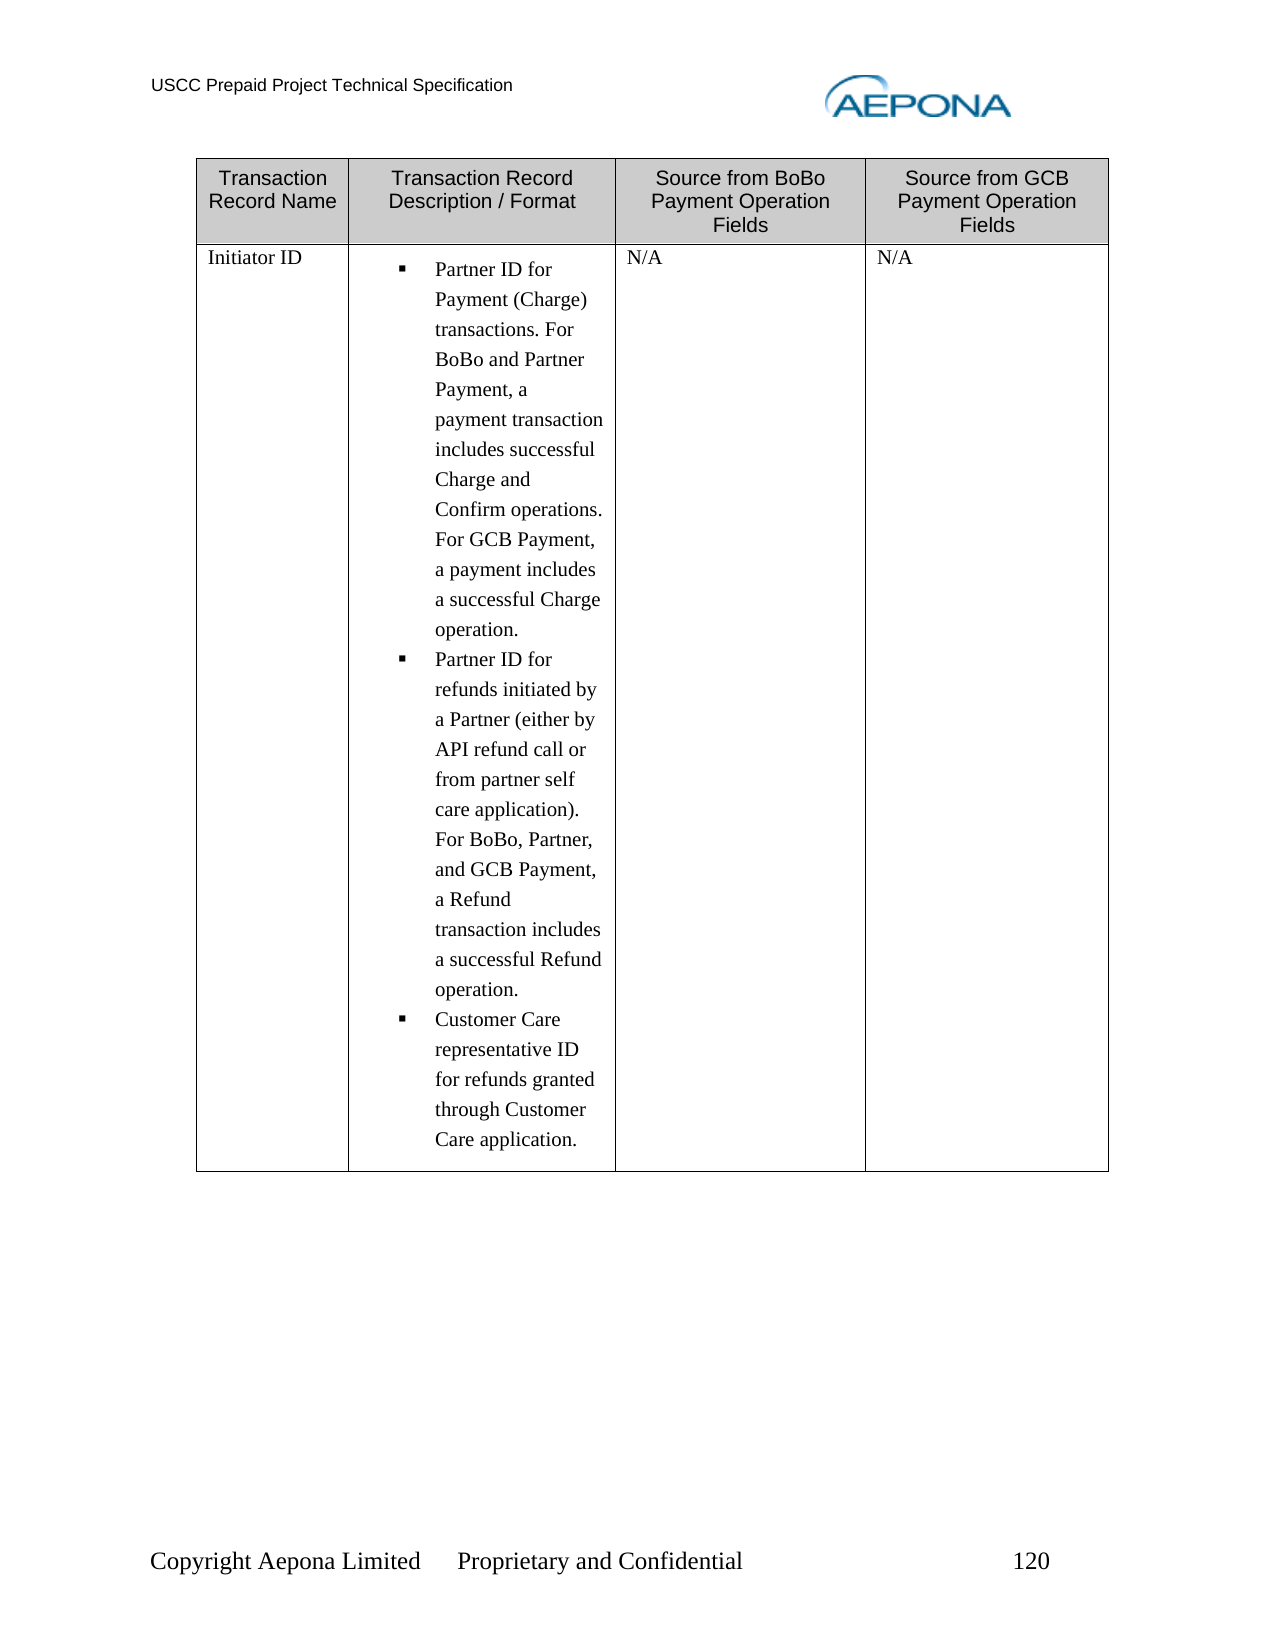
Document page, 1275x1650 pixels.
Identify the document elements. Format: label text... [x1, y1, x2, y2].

table_cell N/A [866, 245, 1108, 1171]
table_cell N/A [616, 245, 865, 1171]
table_header Source from BoBo Payment Operation Fields [616, 159, 865, 243]
table_header Transaction Record Name [197, 159, 348, 243]
table_cell Initiator ID [197, 245, 348, 1171]
table_header Source from GCB Payment Operation Fields [866, 159, 1108, 243]
table_cell Partner ID for Payment (Charge) transactions. For BoBo and Partner Payment, a payment transaction includes successful Charge and Confirm operations. For GCB Payment, a payment includes a successful Charge operation. Partner ID for refunds initiated by a Partner (either by API refund call or from partner self care application). For BoBo, Partner, and GCB Payment, a Refund transaction includes a successful Refund operation. Customer Care representative ID for refunds granted through Customer Care application. [349, 245, 615, 1171]
table_header Transaction Record Description / Format [349, 159, 615, 243]
picture [825, 75, 1012, 117]
